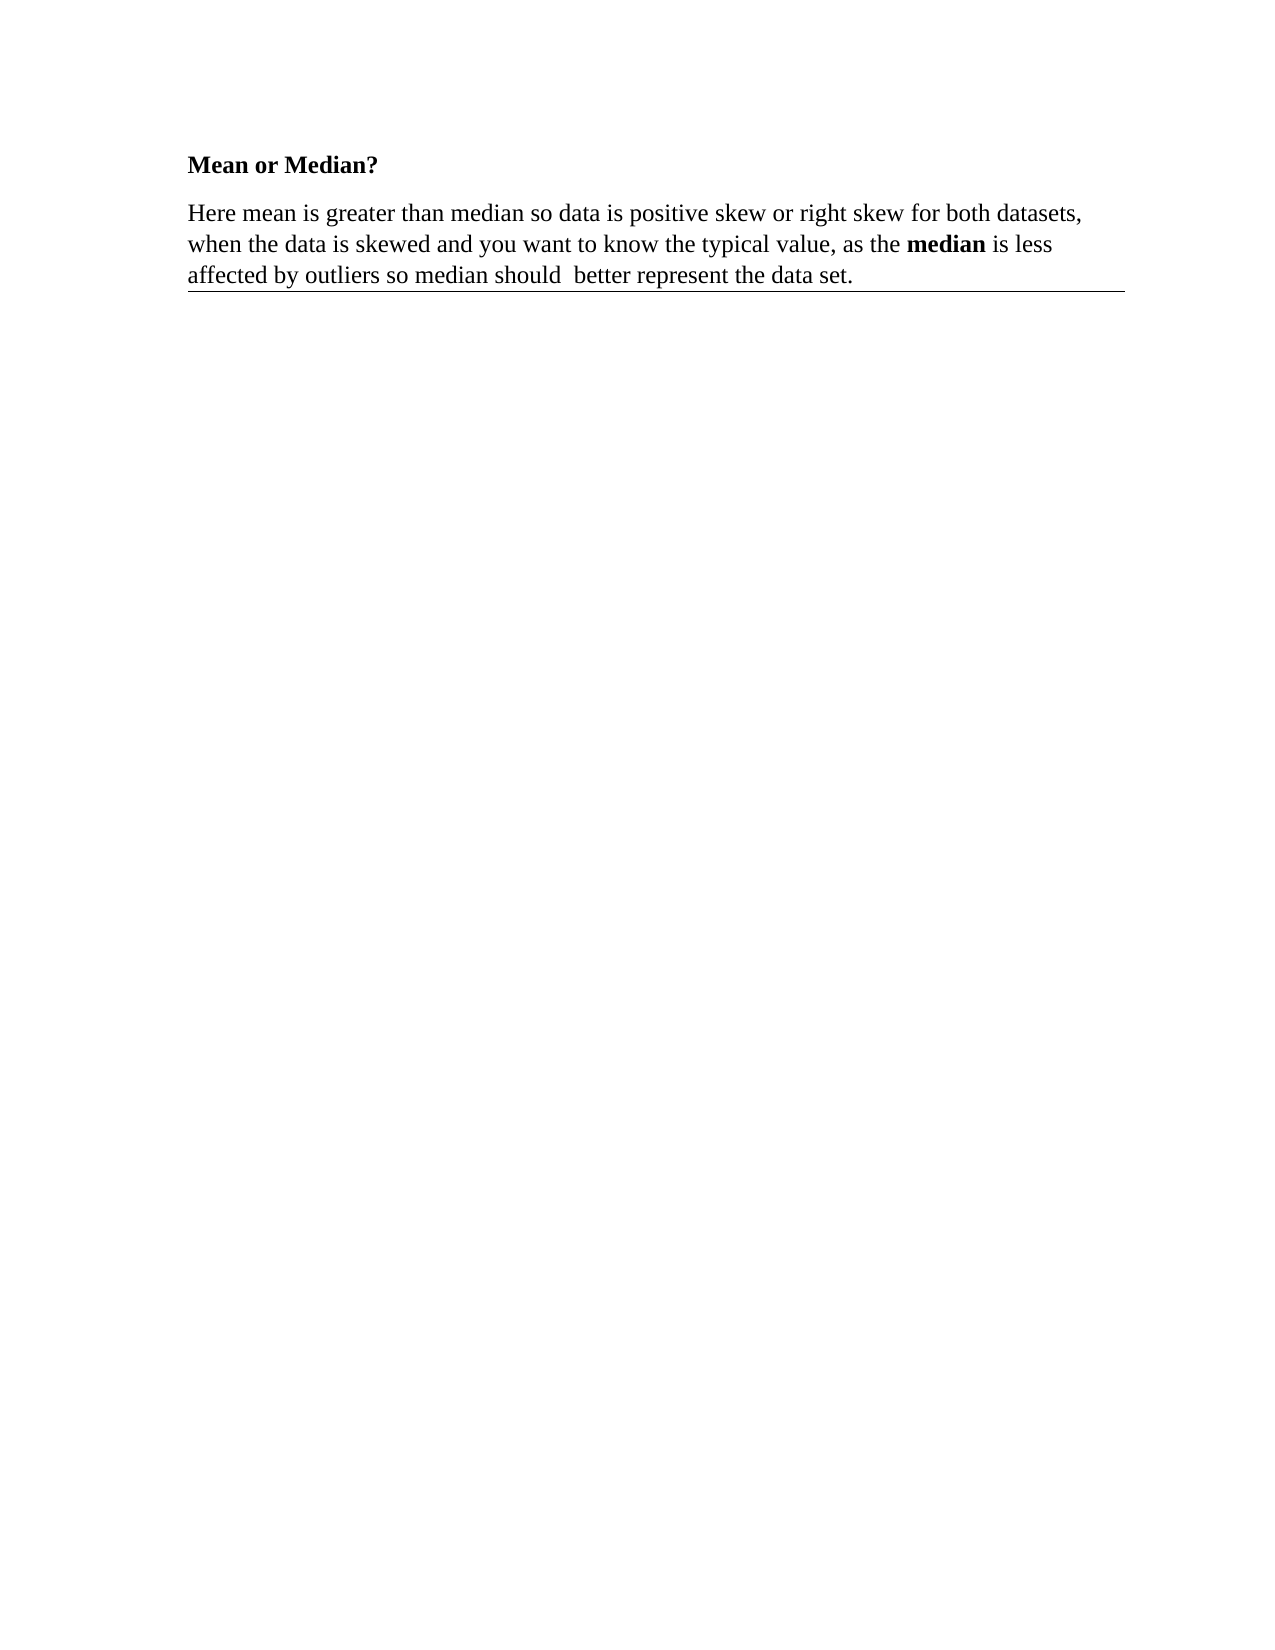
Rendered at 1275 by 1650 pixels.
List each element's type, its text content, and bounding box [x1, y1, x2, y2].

text Here mean is greater than median so data is positive skew or right skew for both datasets, when the data is skewed and you want to know the typical value, as the median is less affected by outliers so median should better represent the data set. [187, 198, 1125, 292]
text Mean or Median? [187, 150, 1125, 179]
